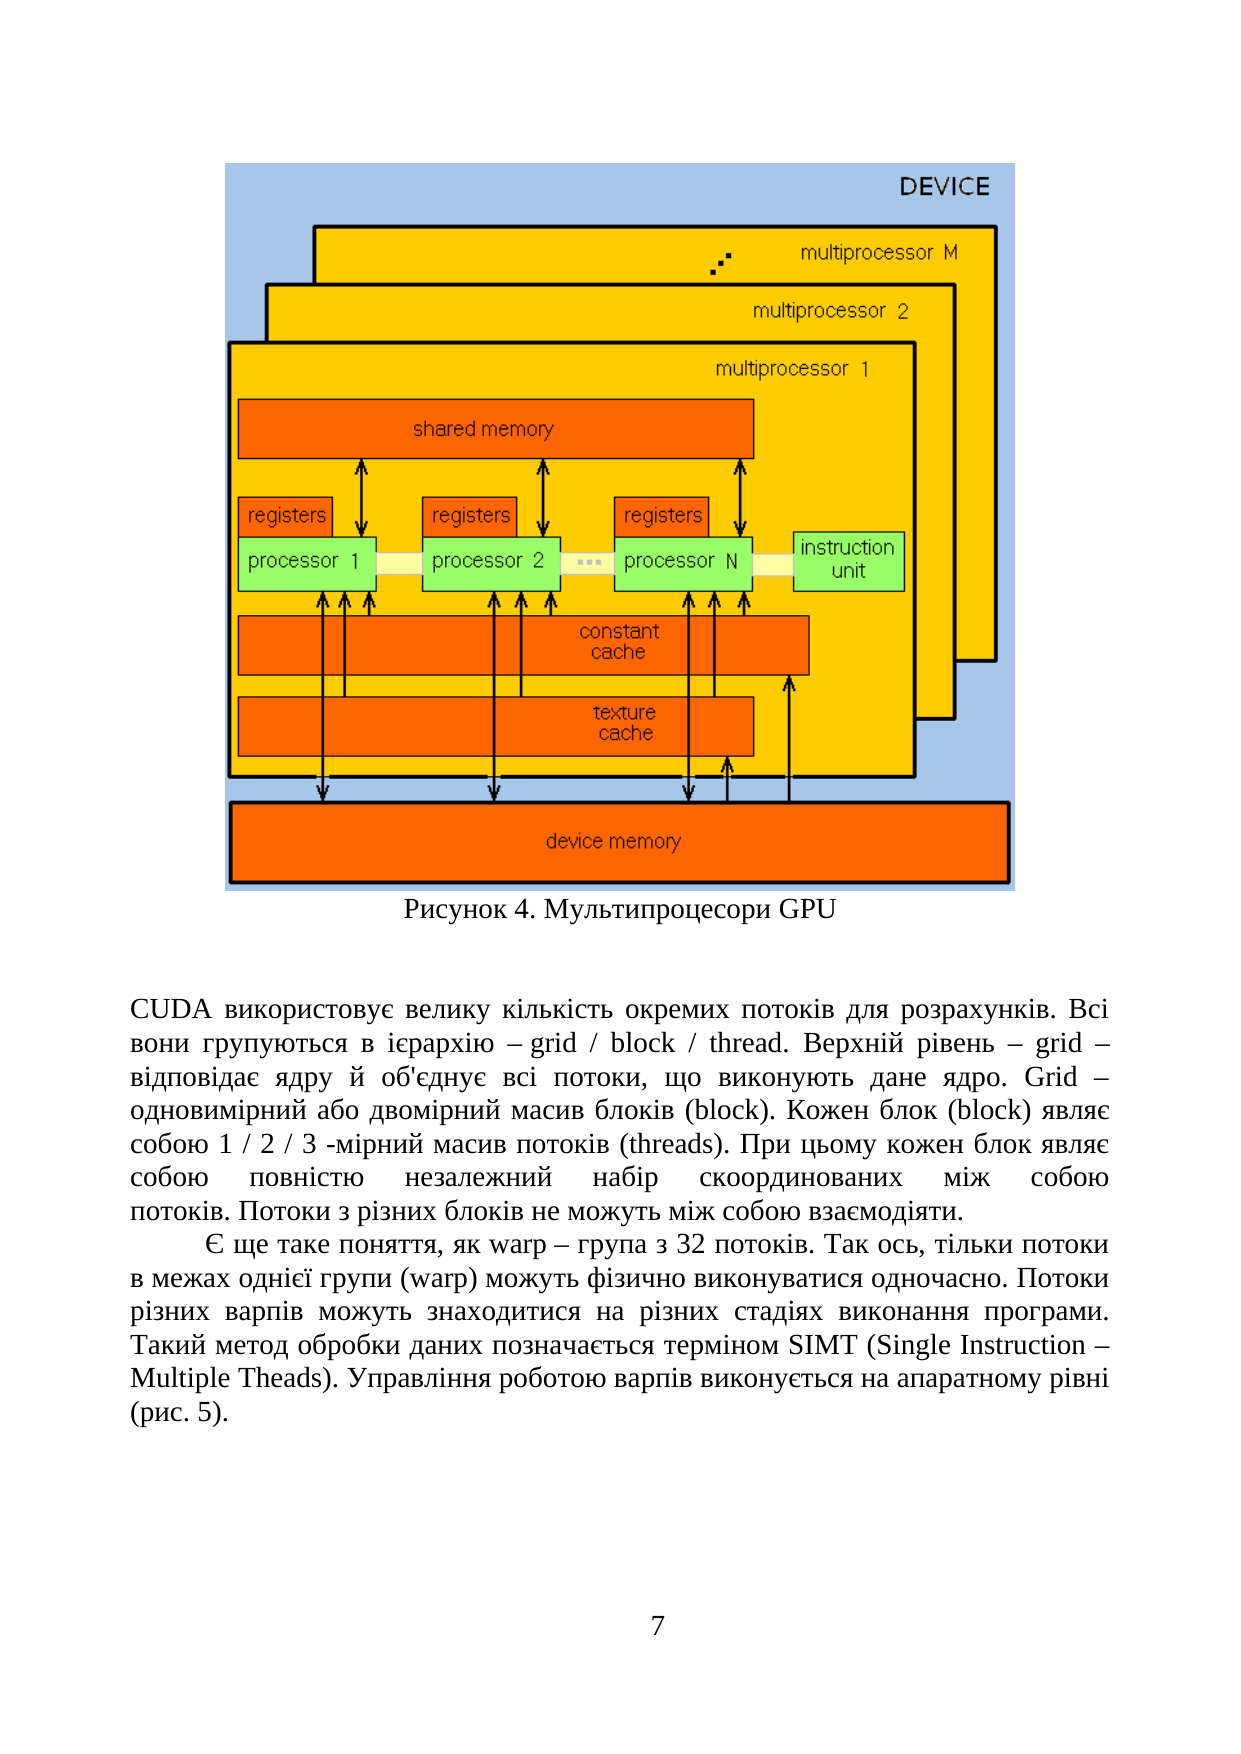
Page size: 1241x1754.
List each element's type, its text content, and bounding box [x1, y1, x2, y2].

text CUDA використовує велику кількість окремих потоків для розрахунків. Всі вони групуються в ієрархію – grid / block / thread. Верхній рівень – grid – відповідає ядру й об'єднує всі потоки, що виконують дане ядро. Grid – одновимірний або двомірний масив блоків (block). Кожен блок (block) являє собою 1 / 2 / 3 -мірний масив потоків (threads). При цьому кожен блок являє собою повністю незалежний набір скоординованих між собою потоків. Потоки з різних блоків не можуть між собою взаємодіяти. [130, 992, 1110, 1226]
picture [225, 163, 1016, 891]
text Рисунок 4. Мультипроцесори GPU [130, 891, 1110, 924]
text Є ще таке поняття, як warp – група з 32 потоків. Так ось, тільки потоки в межах однієї групи (warp) можуть фізично виконуватися одночасно. Потоки різних варпів можуть знаходитися на різних стадіях виконання програми. Такий метод обробки даних позначається терміном SIMT (Single Instruction – Multiple Theads). Управління роботою варпів виконується на апаратному рівні (рис. 5). [130, 1226, 1110, 1428]
